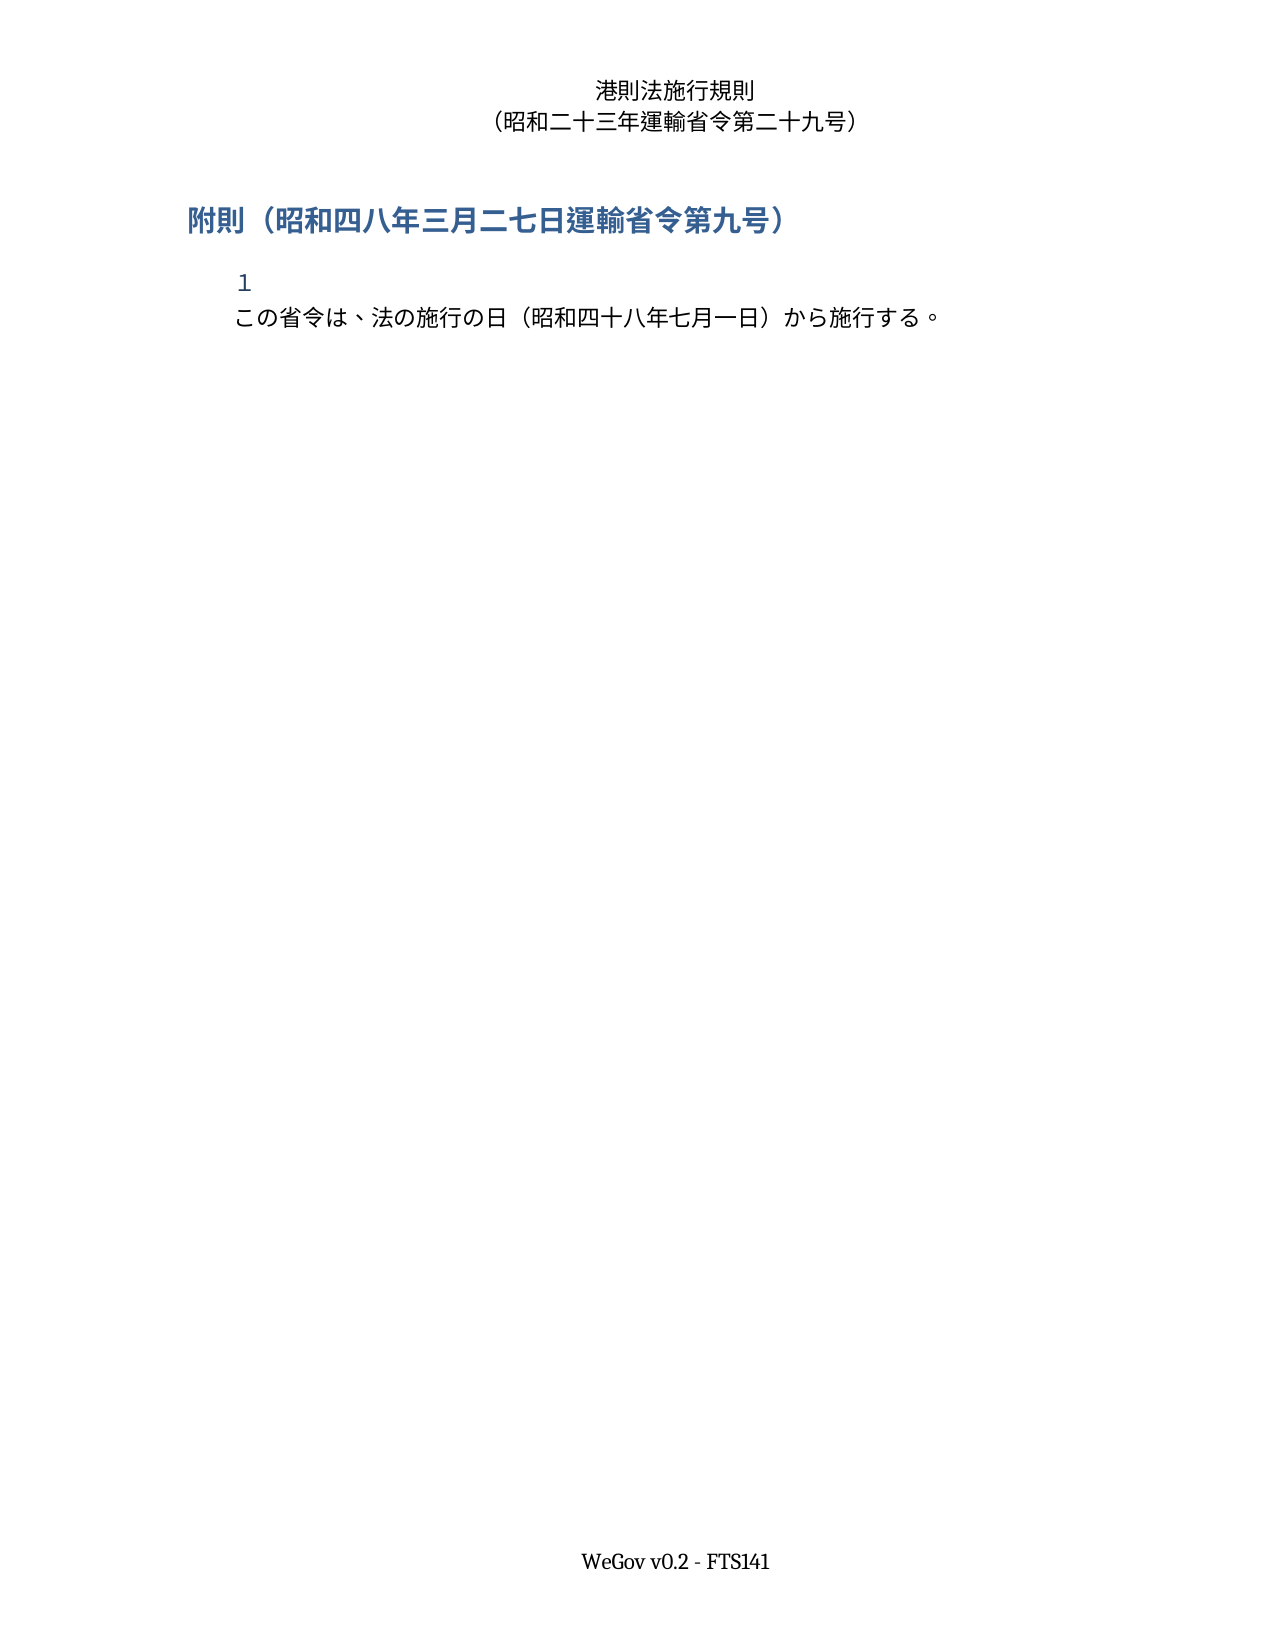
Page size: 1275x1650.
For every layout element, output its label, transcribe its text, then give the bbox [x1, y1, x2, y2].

subtitle 附則（昭和四八年三月二七日運輸省令第九号） [187, 200, 1087, 240]
subtitle １ [233, 266, 1087, 298]
text この省令は、法の施行の日（昭和四十八年七月一日）から施行する。 [233, 302, 1087, 334]
